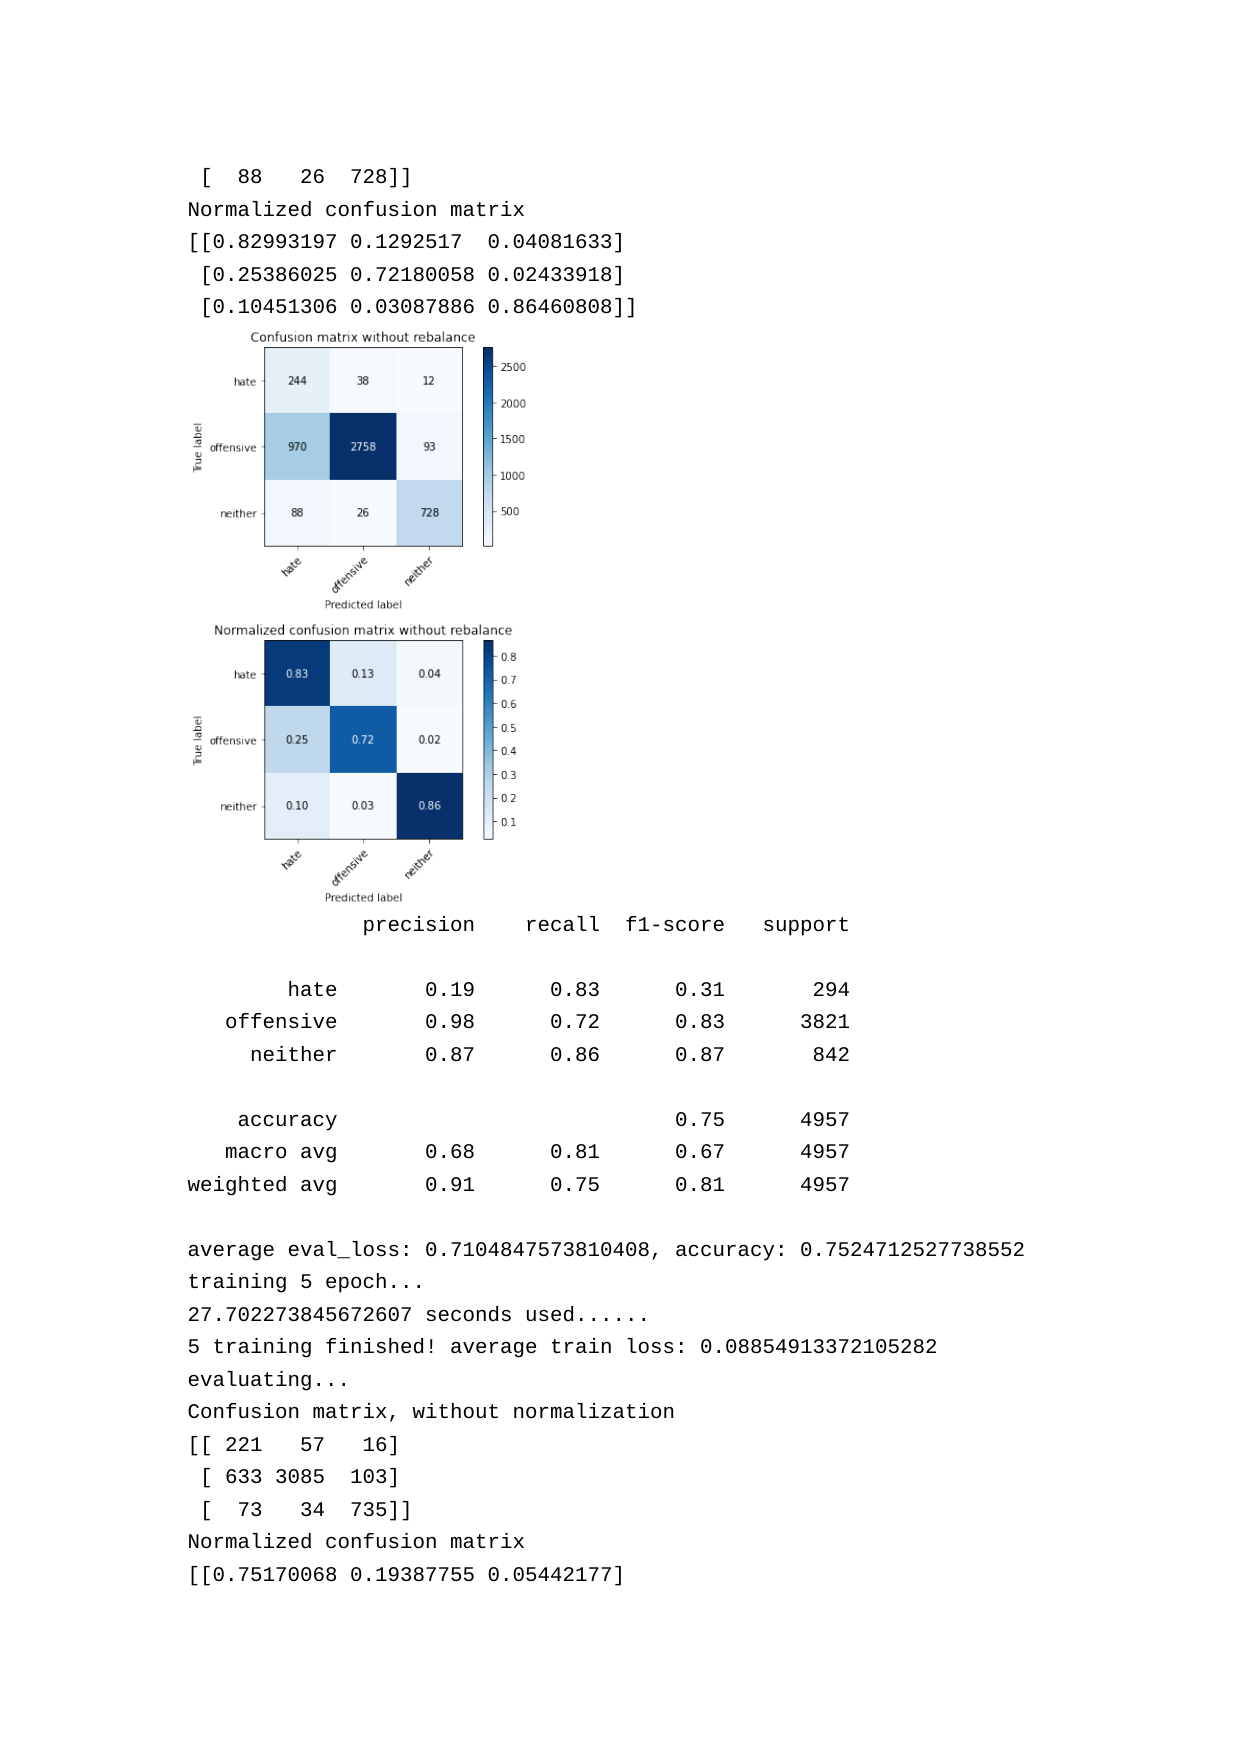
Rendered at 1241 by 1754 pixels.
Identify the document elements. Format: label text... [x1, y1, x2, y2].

text [ 73 34 735]] [187, 1494, 1053, 1527]
text hate 0.19 0.83 0.31 294 [187, 974, 1053, 1007]
text [[0.75170068 0.19387755 0.05442177] [187, 1559, 1053, 1592]
text Normalized confusion matrix [187, 1527, 1053, 1559]
text Confusion matrix, without normalization [187, 1397, 1053, 1429]
text macro avg 0.68 0.81 0.67 4957 [187, 1137, 1053, 1169]
text [[ 221 57 16] [187, 1429, 1053, 1462]
text accuracy 0.75 4957 [187, 1104, 1053, 1137]
text average eval_loss: 0.7104847573810408, accuracy: 0.7524712527738552 [187, 1234, 1053, 1267]
text Normalized confusion matrix [187, 194, 1053, 227]
text precision recall f1-score support [187, 909, 1053, 942]
text offensive 0.98 0.72 0.83 3821 [187, 1007, 1053, 1039]
text 5 training finished! average train loss: 0.08854913372105282 [187, 1332, 1053, 1364]
text [ 88 26 728]] [187, 162, 1053, 194]
text evaluating... [187, 1364, 1053, 1397]
text [ 633 3085 103] [187, 1462, 1053, 1494]
text [0.25386025 0.72180058 0.02433918] [187, 259, 1053, 292]
text weighted avg 0.91 0.75 0.81 4957 [187, 1169, 1053, 1202]
text [[0.82993197 0.1292517 0.04081633] [187, 227, 1053, 259]
text [0.10451306 0.03087886 0.86460808]] [187, 292, 1053, 324]
picture [187, 324, 533, 910]
text training 5 epoch... [187, 1267, 1053, 1299]
text 27.702273845672607 seconds used...... [187, 1299, 1053, 1332]
text neither 0.87 0.86 0.87 842 [187, 1039, 1053, 1072]
